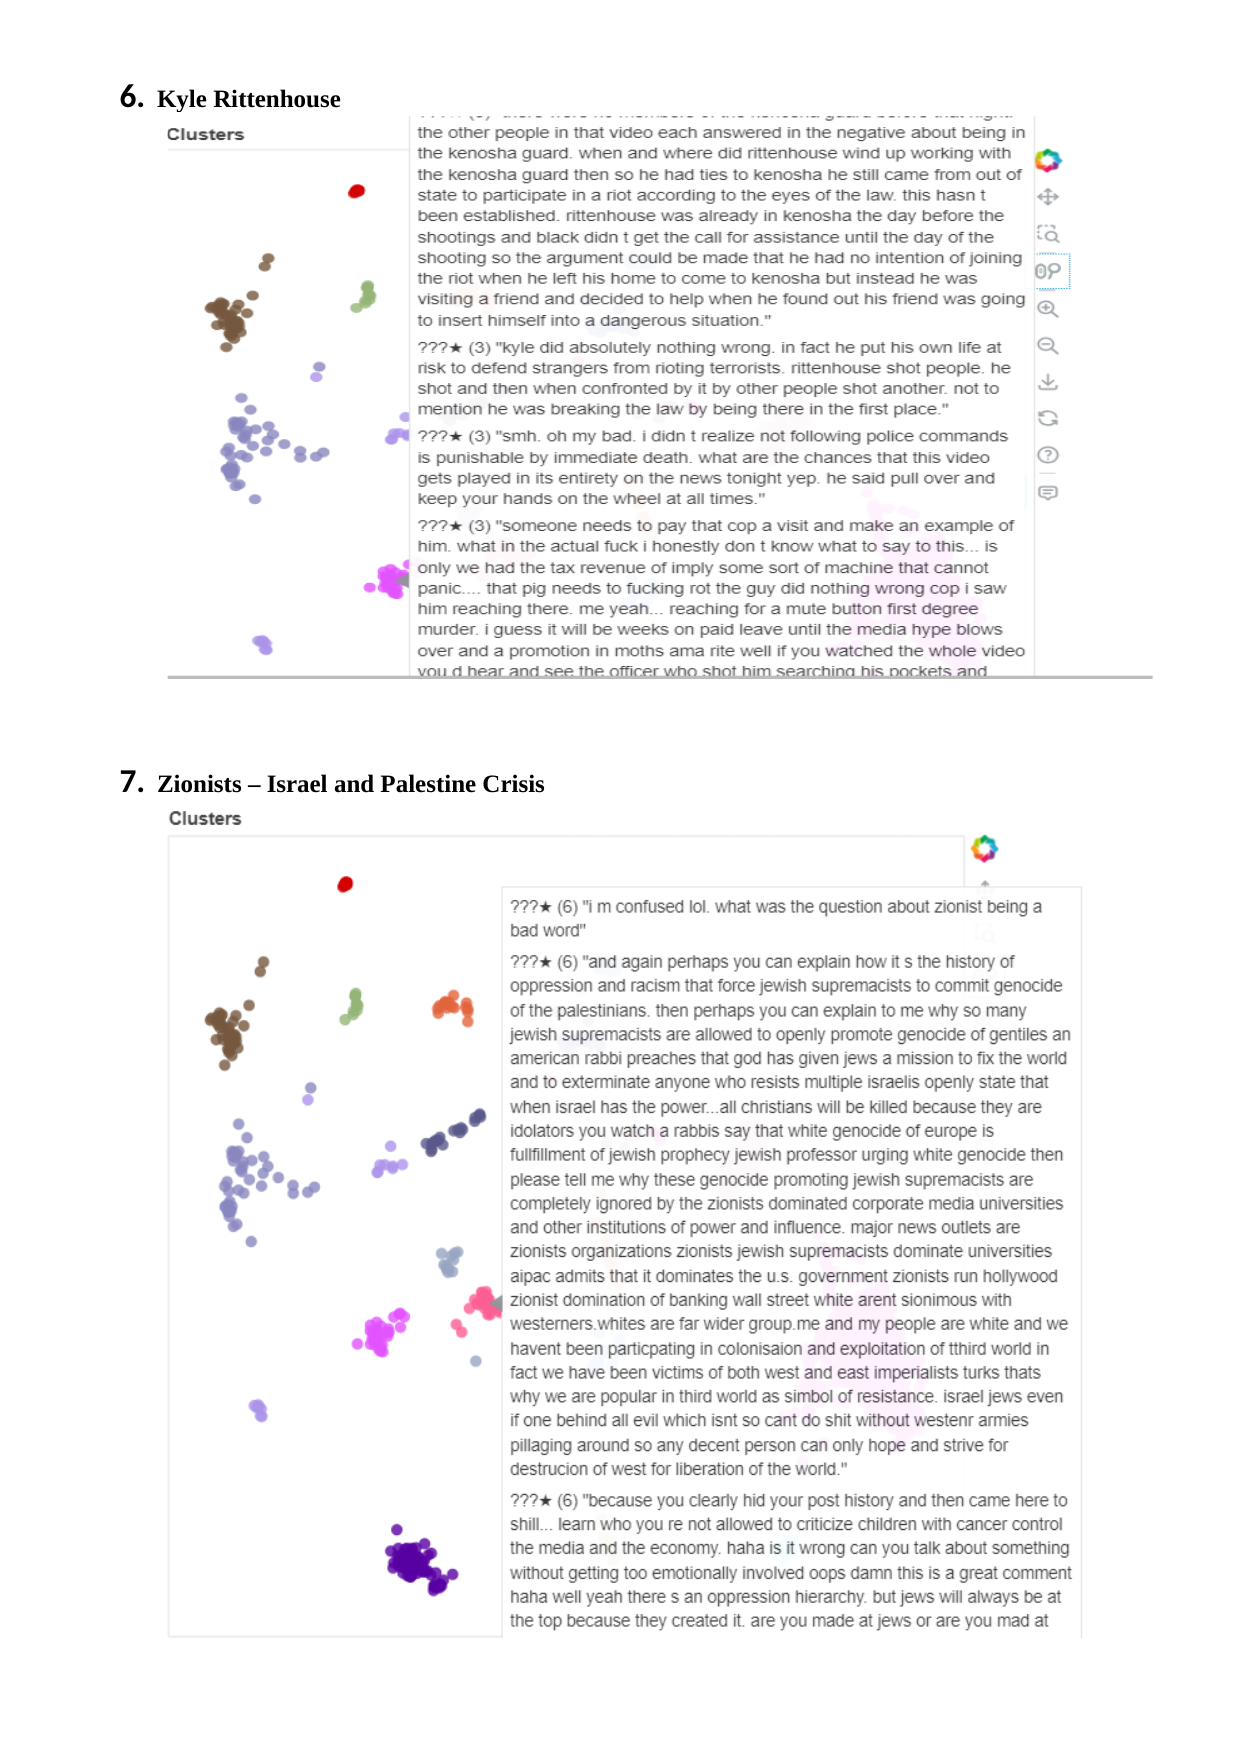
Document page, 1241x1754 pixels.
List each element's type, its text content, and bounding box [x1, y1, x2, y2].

list Kyle Rittenhouse [119, 75, 1165, 116]
picture [156, 801, 1106, 1638]
picture [167, 112, 1153, 679]
list Zionists – Israel and Palestine Crisis [119, 760, 1165, 801]
